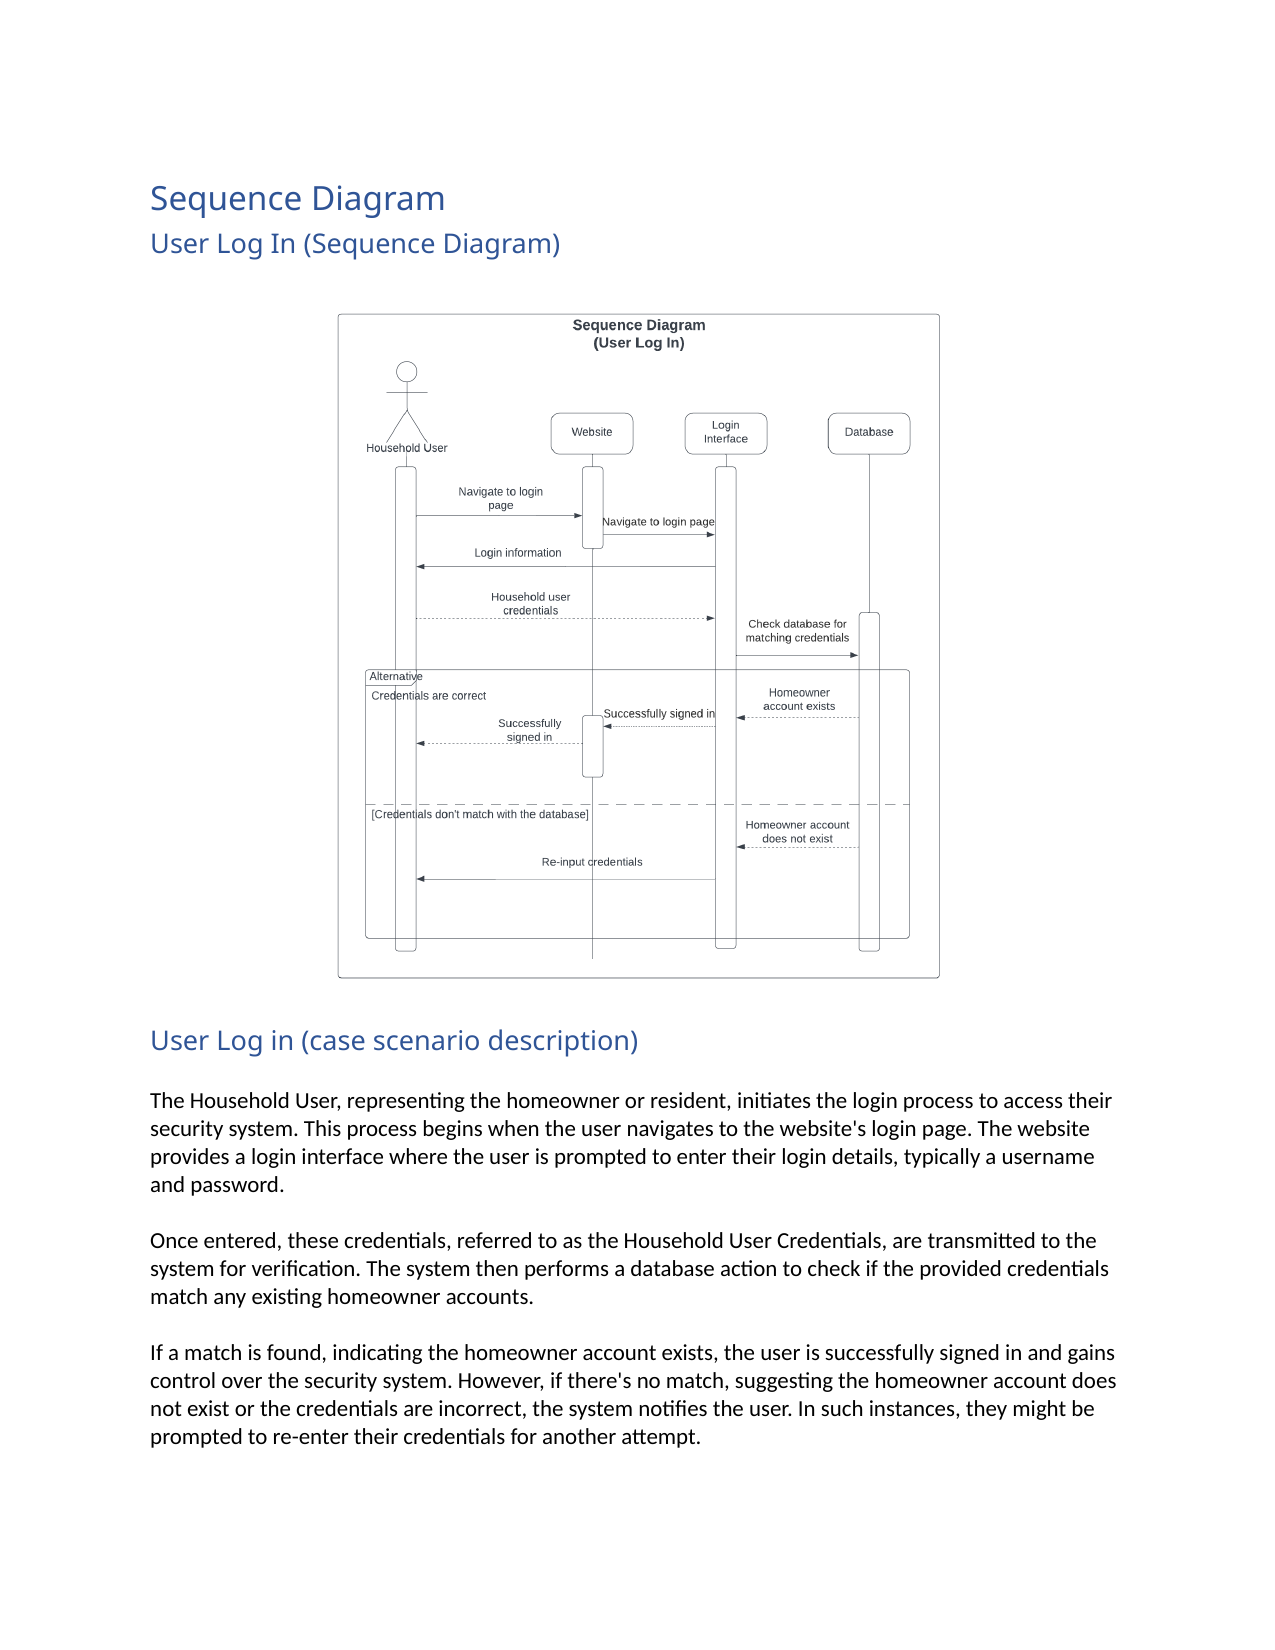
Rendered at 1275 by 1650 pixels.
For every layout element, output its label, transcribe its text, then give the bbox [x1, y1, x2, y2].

subtitle Sequence Diagram [150, 175, 1125, 220]
picture [298, 289, 977, 1018]
text The Household User, representing the homeowner or resident, initiates the login process to access their security system. This process begins when the user navigates to the website's login page. The website provides a login interface where the user is prompted to enter their login details, typically a username and password. [150, 1086, 1125, 1198]
text Once entered, these credentials, referred to as the Household User Credentials, are transmitted to the system for verification. The system then performs a database action to check if the provided credentials match any existing homeowner accounts. [150, 1226, 1125, 1310]
text If a match is found, indicating the homeowner account exists, the user is successfully signed in and gains control over the security system. However, if there's no match, suggesting the homeowner account does not exist or the credentials are incorrect, the system notifies the user. In such instances, they might be prompted to re-enter their credentials for another attempt. [150, 1338, 1125, 1451]
subtitle User Log In (Sequence Diagram) [150, 224, 1125, 261]
